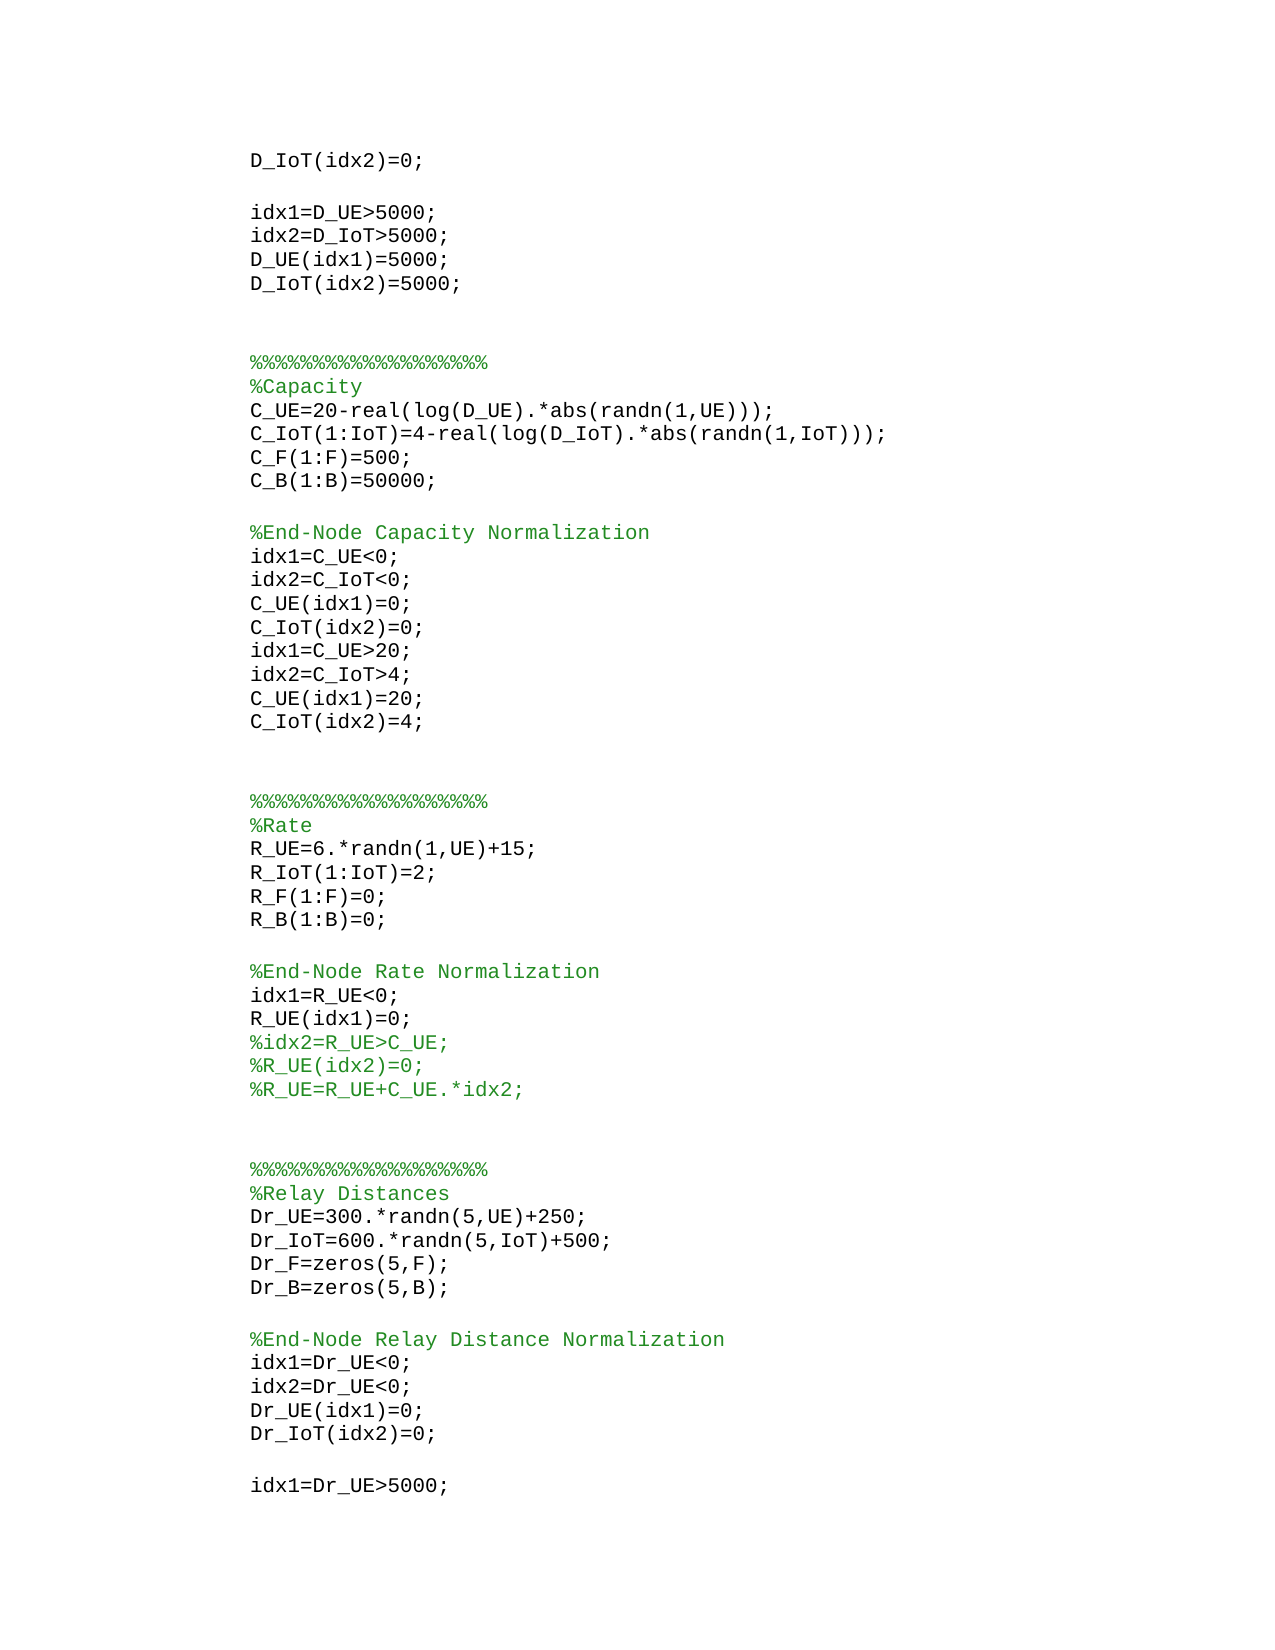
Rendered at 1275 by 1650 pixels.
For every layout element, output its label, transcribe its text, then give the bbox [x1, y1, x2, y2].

text C_IoT(idx2)=4; [150, 711, 1125, 735]
text %%%%%%%%%%%%%%%%%%% [150, 352, 1125, 376]
text %Rate [150, 815, 1125, 838]
text D_IoT(idx2)=5000; [150, 273, 1125, 296]
text C_UE(idx1)=0; [150, 593, 1125, 617]
text %idx2=R_UE>C_UE; [150, 1032, 1125, 1056]
text %R_UE(idx2)=0; [150, 1056, 1125, 1079]
text R_F(1:F)=0; [150, 886, 1125, 909]
text idx2=C_IoT>4; [150, 664, 1125, 688]
text C_UE(idx1)=20; [150, 688, 1125, 711]
text Dr_IoT=600.*randn(5,IoT)+500; [150, 1230, 1125, 1253]
text idx1=D_UE>5000; [150, 202, 1125, 225]
text R_B(1:B)=0; [150, 909, 1125, 933]
text %Relay Distances [150, 1182, 1125, 1206]
text C_UE=20-real(log(D_UE).*abs(randn(1,UE))); [150, 399, 1125, 423]
text Dr_UE=300.*randn(5,UE)+250; [150, 1206, 1125, 1230]
text %End-Node Rate Normalization [150, 961, 1125, 984]
text idx1=C_UE<0; [150, 546, 1125, 569]
text idx1=C_UE>20; [150, 640, 1125, 664]
text Dr_IoT(idx2)=0; [150, 1423, 1125, 1447]
text %%%%%%%%%%%%%%%%%%% [150, 791, 1125, 815]
text idx2=D_IoT>5000; [150, 225, 1125, 249]
text Dr_UE(idx1)=0; [150, 1400, 1125, 1423]
text %End-Node Relay Distance Normalization [150, 1329, 1125, 1352]
text D_UE(idx1)=5000; [150, 249, 1125, 273]
text C_B(1:B)=50000; [150, 471, 1125, 494]
text R_IoT(1:IoT)=2; [150, 862, 1125, 886]
text idx1=R_UE<0; [150, 984, 1125, 1008]
text D_IoT(idx2)=0; [150, 150, 1125, 174]
text R_UE(idx1)=0; [150, 1008, 1125, 1032]
text R_UE=6.*randn(1,UE)+15; [150, 838, 1125, 862]
text Dr_F=zeros(5,F); [150, 1253, 1125, 1277]
text %End-Node Capacity Normalization [150, 522, 1125, 546]
text %Capacity [150, 376, 1125, 399]
text idx1=Dr_UE>5000; [150, 1475, 1125, 1499]
text C_F(1:F)=500; [150, 447, 1125, 471]
text %R_UE=R_UE+C_UE.*idx2; [150, 1079, 1125, 1103]
text Dr_B=zeros(5,B); [150, 1277, 1125, 1301]
text %%%%%%%%%%%%%%%%%%% [150, 1159, 1125, 1182]
text idx2=Dr_UE<0; [150, 1376, 1125, 1400]
text idx1=Dr_UE<0; [150, 1352, 1125, 1376]
text C_IoT(1:IoT)=4-real(log(D_IoT).*abs(randn(1,IoT))); [150, 423, 1125, 447]
text idx2=C_IoT<0; [150, 569, 1125, 593]
text C_IoT(idx2)=0; [150, 617, 1125, 640]
